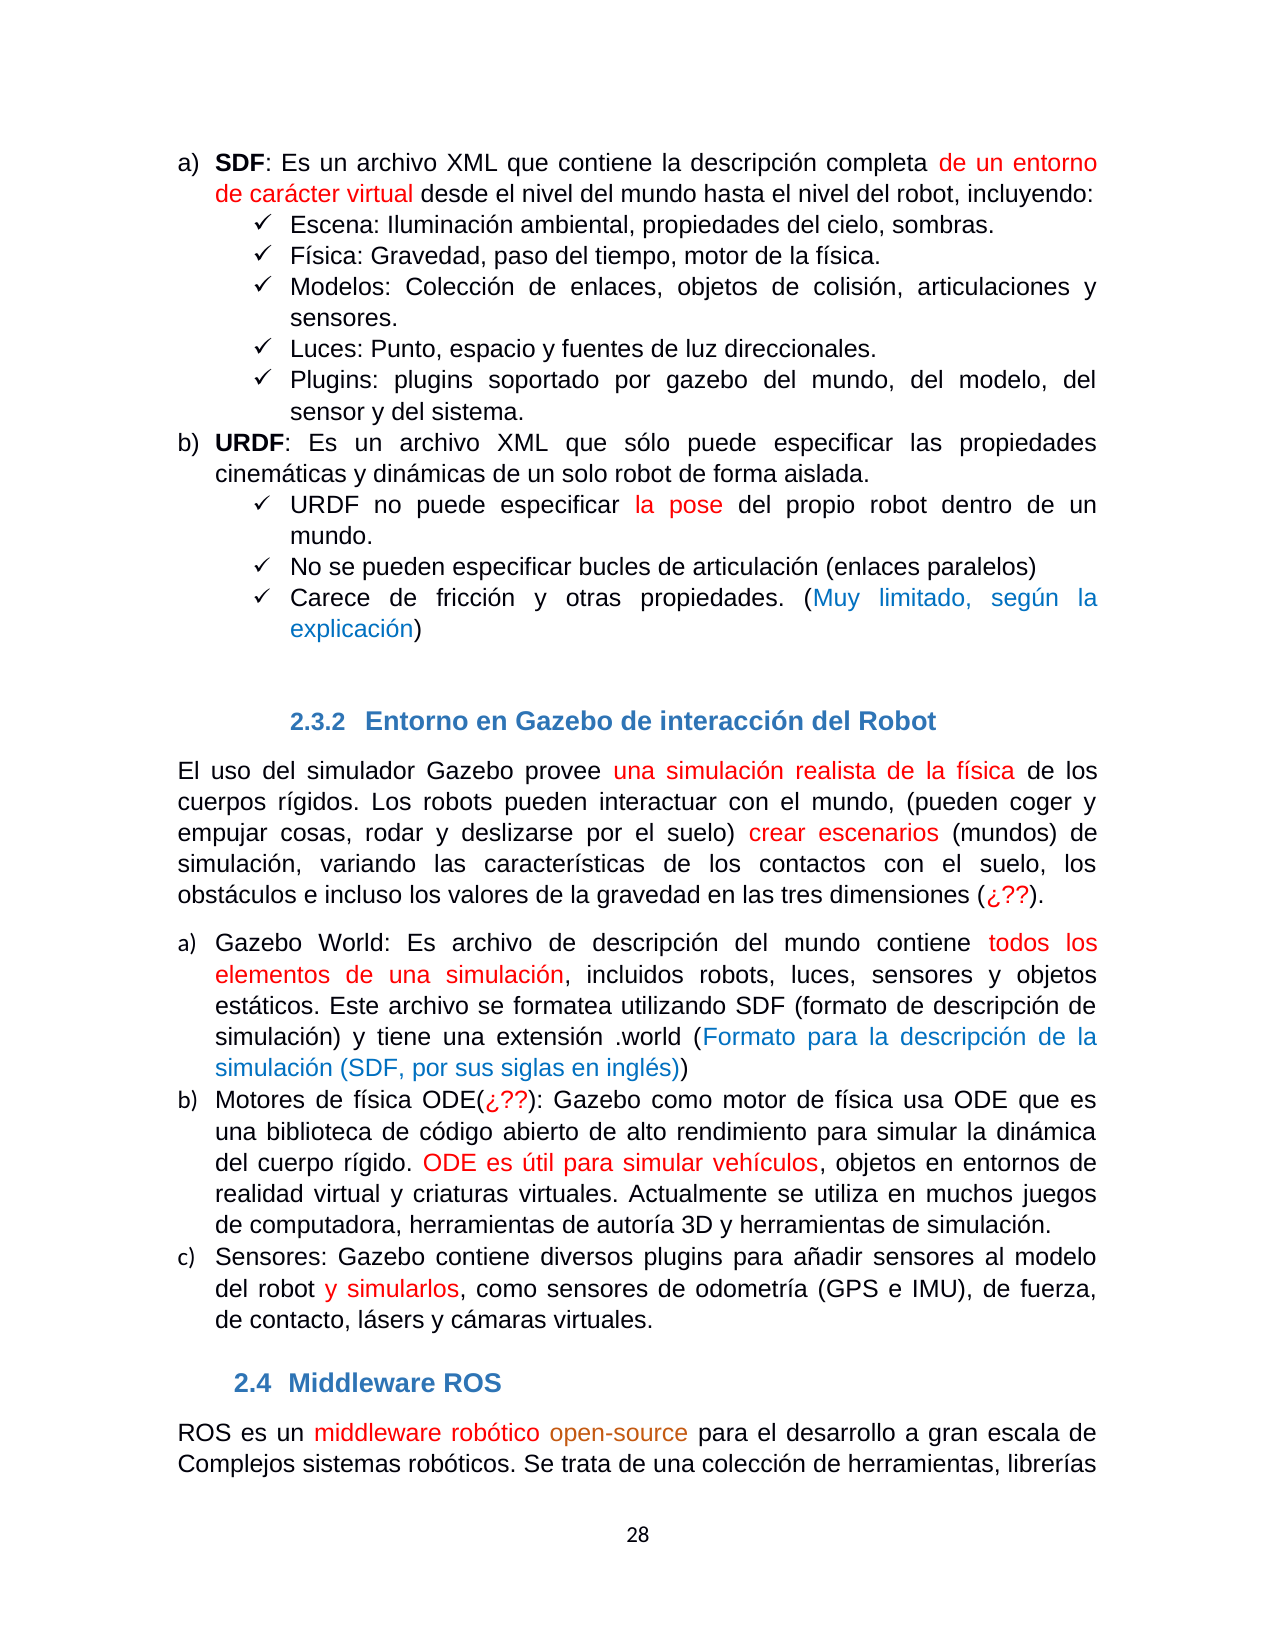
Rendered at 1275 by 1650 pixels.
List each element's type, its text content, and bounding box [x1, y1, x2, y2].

list SDF: Es un archivo XML que contiene la descripción completa de un entorno de carácter virtual desde el nivel del mundo hasta el nivel del robot, incluyendo: [177, 148, 1098, 207]
list Motores de física ODE(¿??): Gazebo como motor de física usa ODE que es una biblioteca de código abierto de alto rendimiento para simular la dinámica del cuerpo rígido. ODE es útil para simular vehículos, objetos en entornos de realidad virtual y criaturas virtuales. Actualmente se utiliza en muchos juegos de computadora, herramientas de autoría 3D y herramientas de simulación. [177, 1084, 1098, 1239]
list Luces: Punto, espacio y fuentes de luz direccionales. [252, 334, 1098, 363]
list Middleware ROS [233, 1367, 1098, 1399]
list Escena: Iluminación ambiental, propiedades del cielo, sombras. [252, 210, 1098, 238]
list Plugins: plugins soportado por gazebo del mundo, del modelo, del sensor y del sistema. [252, 365, 1098, 425]
list No se pueden especificar bucles de articulación (enlaces paralelos) [252, 552, 1098, 580]
list Modelos: Colección de enlaces, objetos de colisión, articulaciones y sensores. [252, 272, 1098, 332]
list Gazebo World: Es archivo de descripción del mundo contiene todos los elementos de una simulación, incluidos robots, luces, sensores y objetos estáticos. Este archivo se formatea utilizando SDF (formato de descripción de simulación) y tiene una extensión .world (Formato para la descripción de la simulación (SDF, por sus siglas en inglés)) [177, 927, 1098, 1082]
text El uso del simulador Gazebo provee una simulación realista de la física de los cuerpos rígidos. Los robots pueden interactuar con el mundo, (pueden coger y empujar cosas, rodar y deslizarse por el suelo) crear escenarios (mundos) de simulación, variando las características de los contactos con el suelo, los obstáculos e incluso los valores de la gravedad en las tres dimensiones (¿??). [177, 756, 1098, 908]
list URDF: Es un archivo XML que sólo puede especificar las propiedades cinemáticas y dinámicas de un solo robot de forma aislada. [177, 427, 1098, 487]
list Física: Gravedad, paso del tiempo, motor de la física. [252, 241, 1098, 270]
list Carece de fricción y otras propiedades. (Muy limitado, según la explicación) [252, 583, 1098, 642]
list URDF no puede especificar la pose del propio robot dentro de un mundo. [252, 489, 1098, 549]
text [177, 1418, 1098, 1478]
list Sensores: Gazebo contiene diversos plugins para añadir sensores al modelo del robot y simularlos, como sensores de odometría (GPS e IMU), de fuerza, de contacto, lásers y cámaras virtuales. [177, 1241, 1098, 1334]
list Entorno en Gazebo de interacción del Robot [290, 705, 1098, 736]
